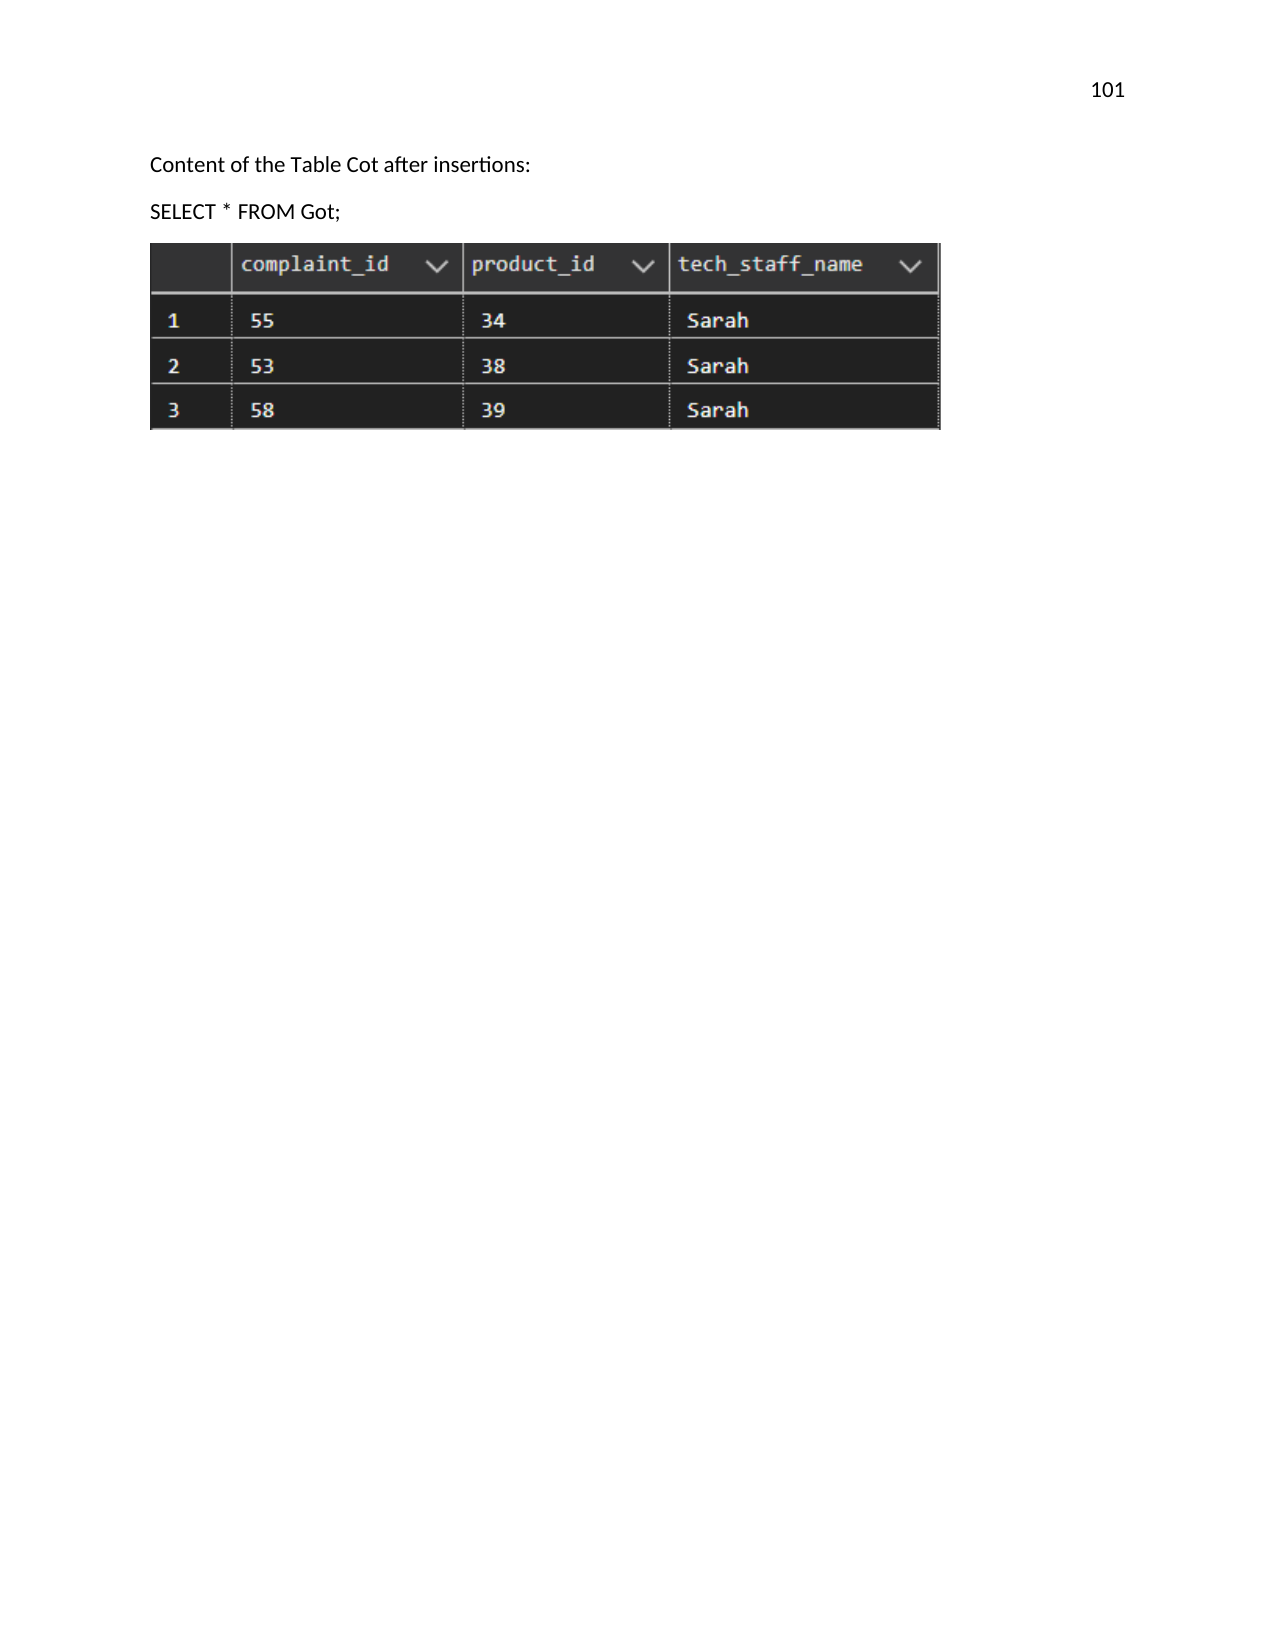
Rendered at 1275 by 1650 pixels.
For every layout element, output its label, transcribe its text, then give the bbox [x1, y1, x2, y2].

text Content of the Table Cot after insertions: [150, 150, 1125, 178]
picture [150, 243, 941, 430]
text SELECT * FROM Got; [150, 197, 1125, 225]
